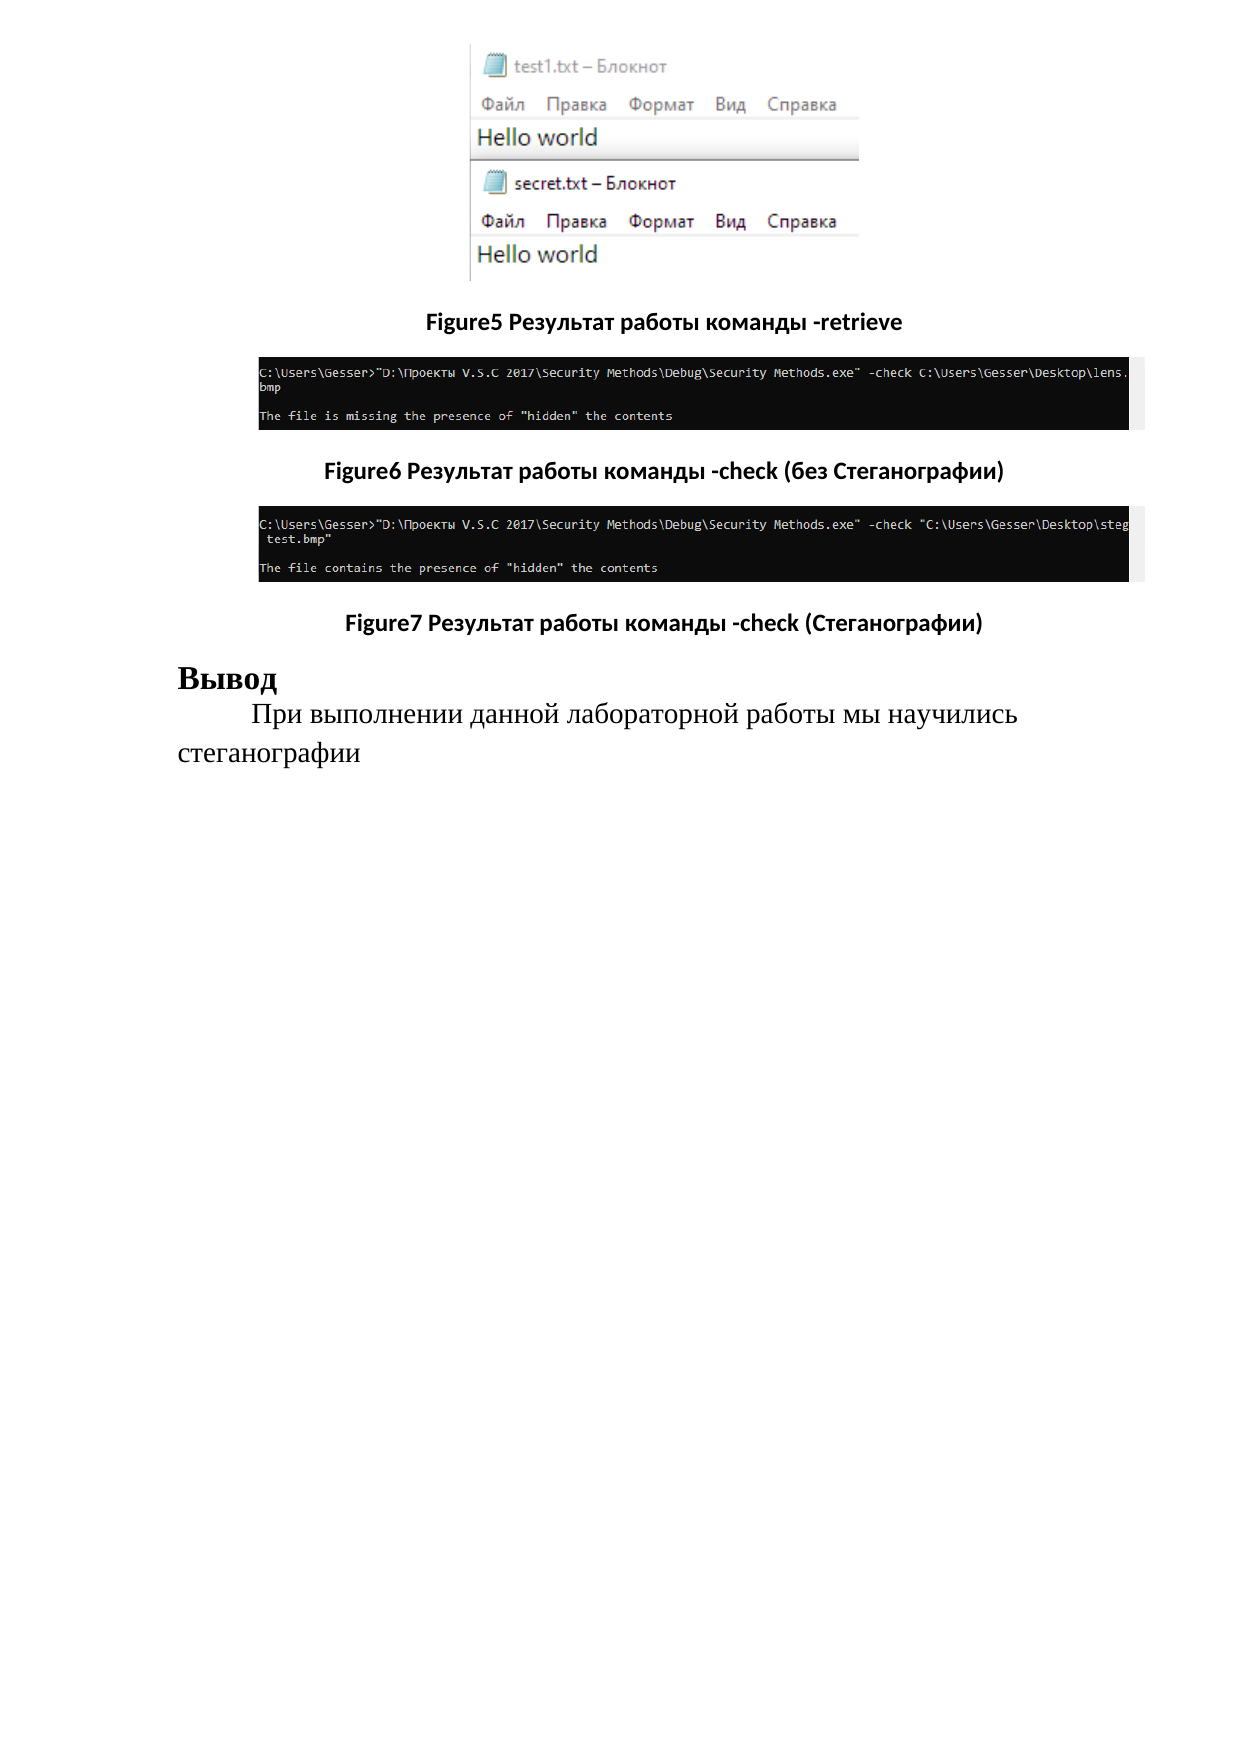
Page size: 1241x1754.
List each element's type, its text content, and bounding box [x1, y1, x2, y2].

text Figure6 Результат работы команды -check (без Стеганографии) [177, 455, 1152, 485]
text Figure5 Результат работы команды -retrieve [177, 306, 1152, 336]
picture [258, 357, 1145, 430]
picture [469, 44, 859, 281]
text Figure7 Результат работы команды -check (Стеганографии) [177, 607, 1152, 637]
text При выполнении данной лабораторной работы мы научились стеганографии [177, 697, 1152, 769]
picture [258, 506, 1145, 582]
text Вывод [177, 658, 1152, 697]
